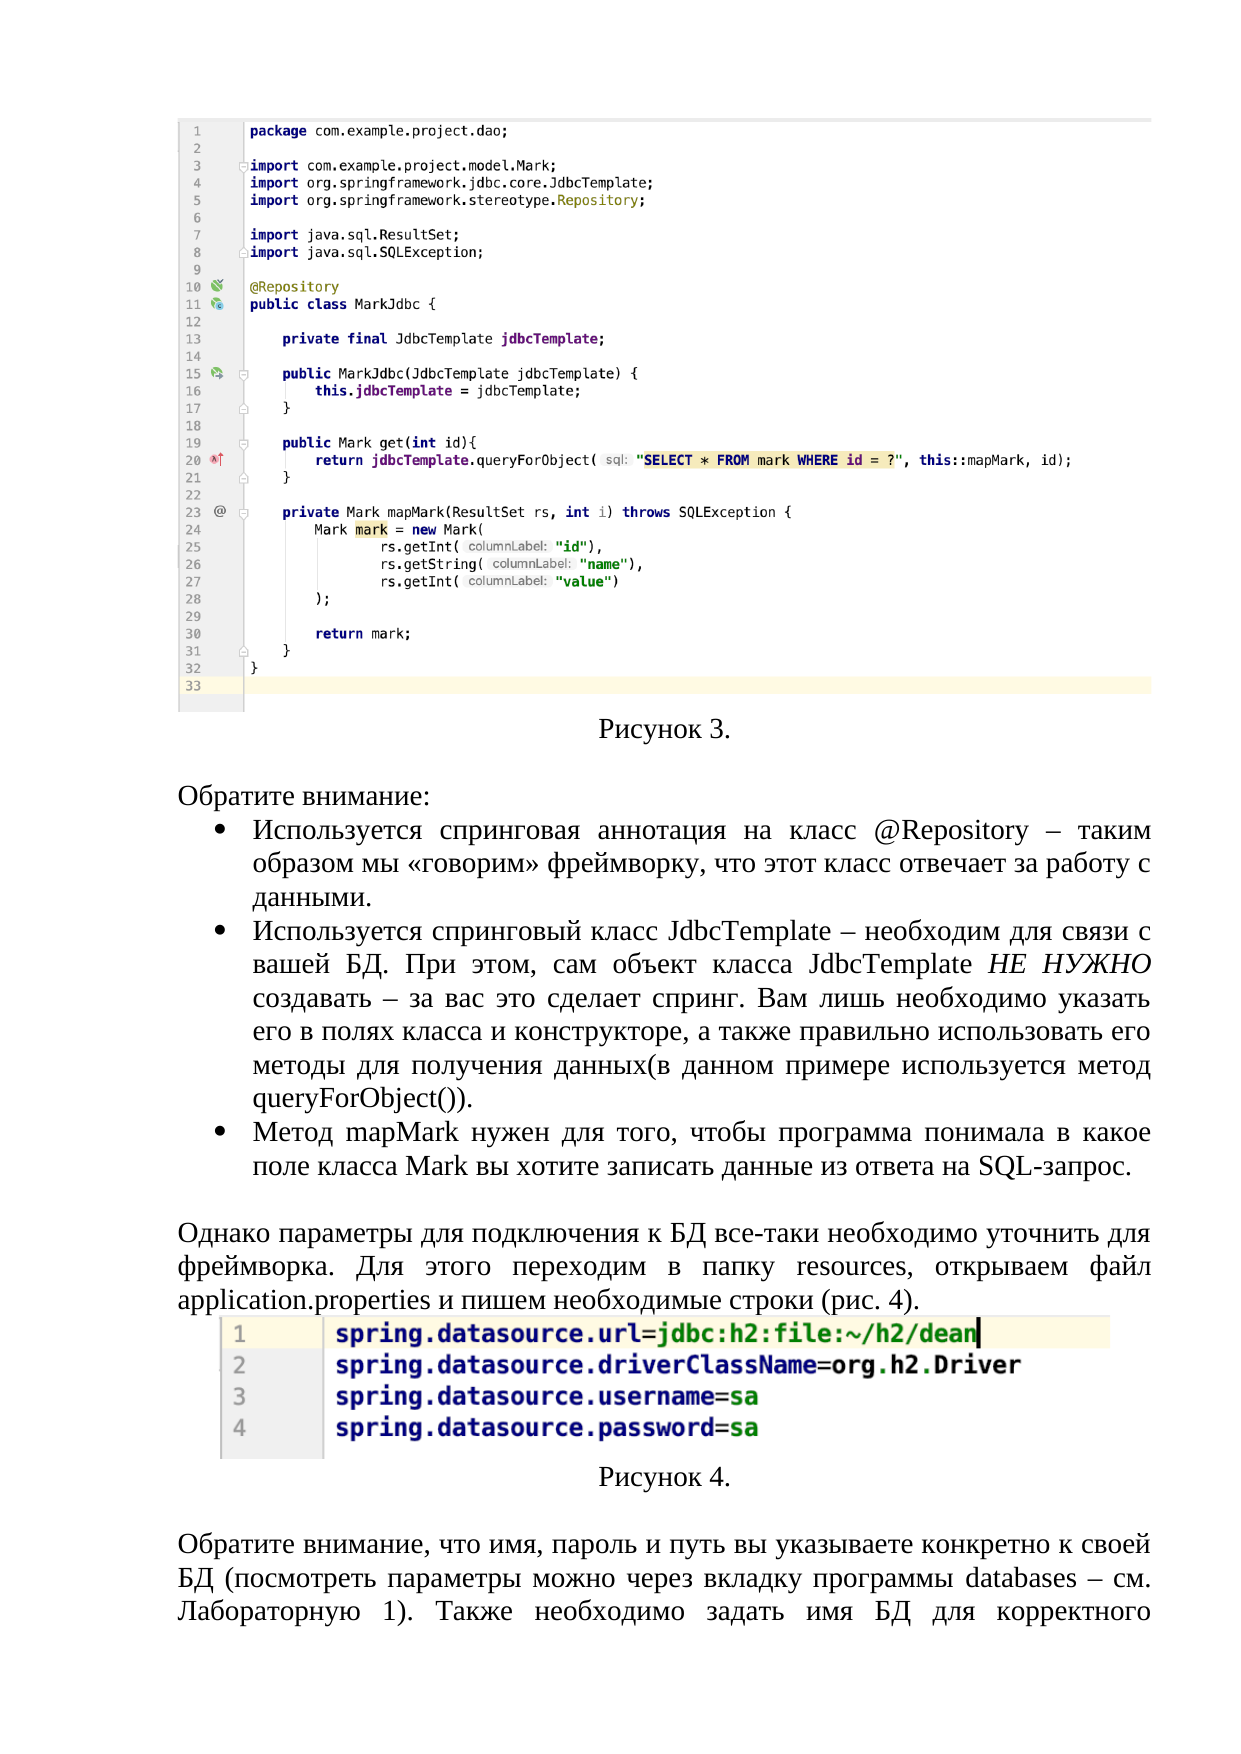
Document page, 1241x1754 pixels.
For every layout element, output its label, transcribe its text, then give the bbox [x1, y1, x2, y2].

list Метод mapMark нужен для того, чтобы программа понимала в какое поле класса Mark вы хотите записать данные из ответа на SQL-запрос. [215, 1114, 1152, 1181]
text Однако параметры для подключения к БД все-таки необходимо уточнить для фреймворка. Для этого переходим в папку resources, открываем файл application.properties и пишем необходимые строки (рис. 4). [177, 1215, 1152, 1315]
text Рисунок 3. [177, 712, 1152, 745]
list Используется спринговая аннотация на класс @Repository – таким образом мы «говорим» фреймворку, что этот класс отвечает за работу с данными. [215, 812, 1152, 913]
picture [177, 118, 1152, 712]
text Рисунок 4. [177, 1459, 1152, 1493]
picture [218, 1315, 1111, 1459]
text Обратите внимание: [177, 778, 1152, 812]
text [177, 1526, 1152, 1627]
list Используется спринговый класс JdbcTemplate – необходим для связи с вашей БД. При этом, сам объект класса JdbcTemplate НЕ НУЖНО создавать – за вас это сделает спринг. Вам лишь необходимо указать его в полях класса и конструкторе, а также правильно использовать его методы для получения данных(в данном примере используется метод queryForObject()). [215, 913, 1152, 1114]
